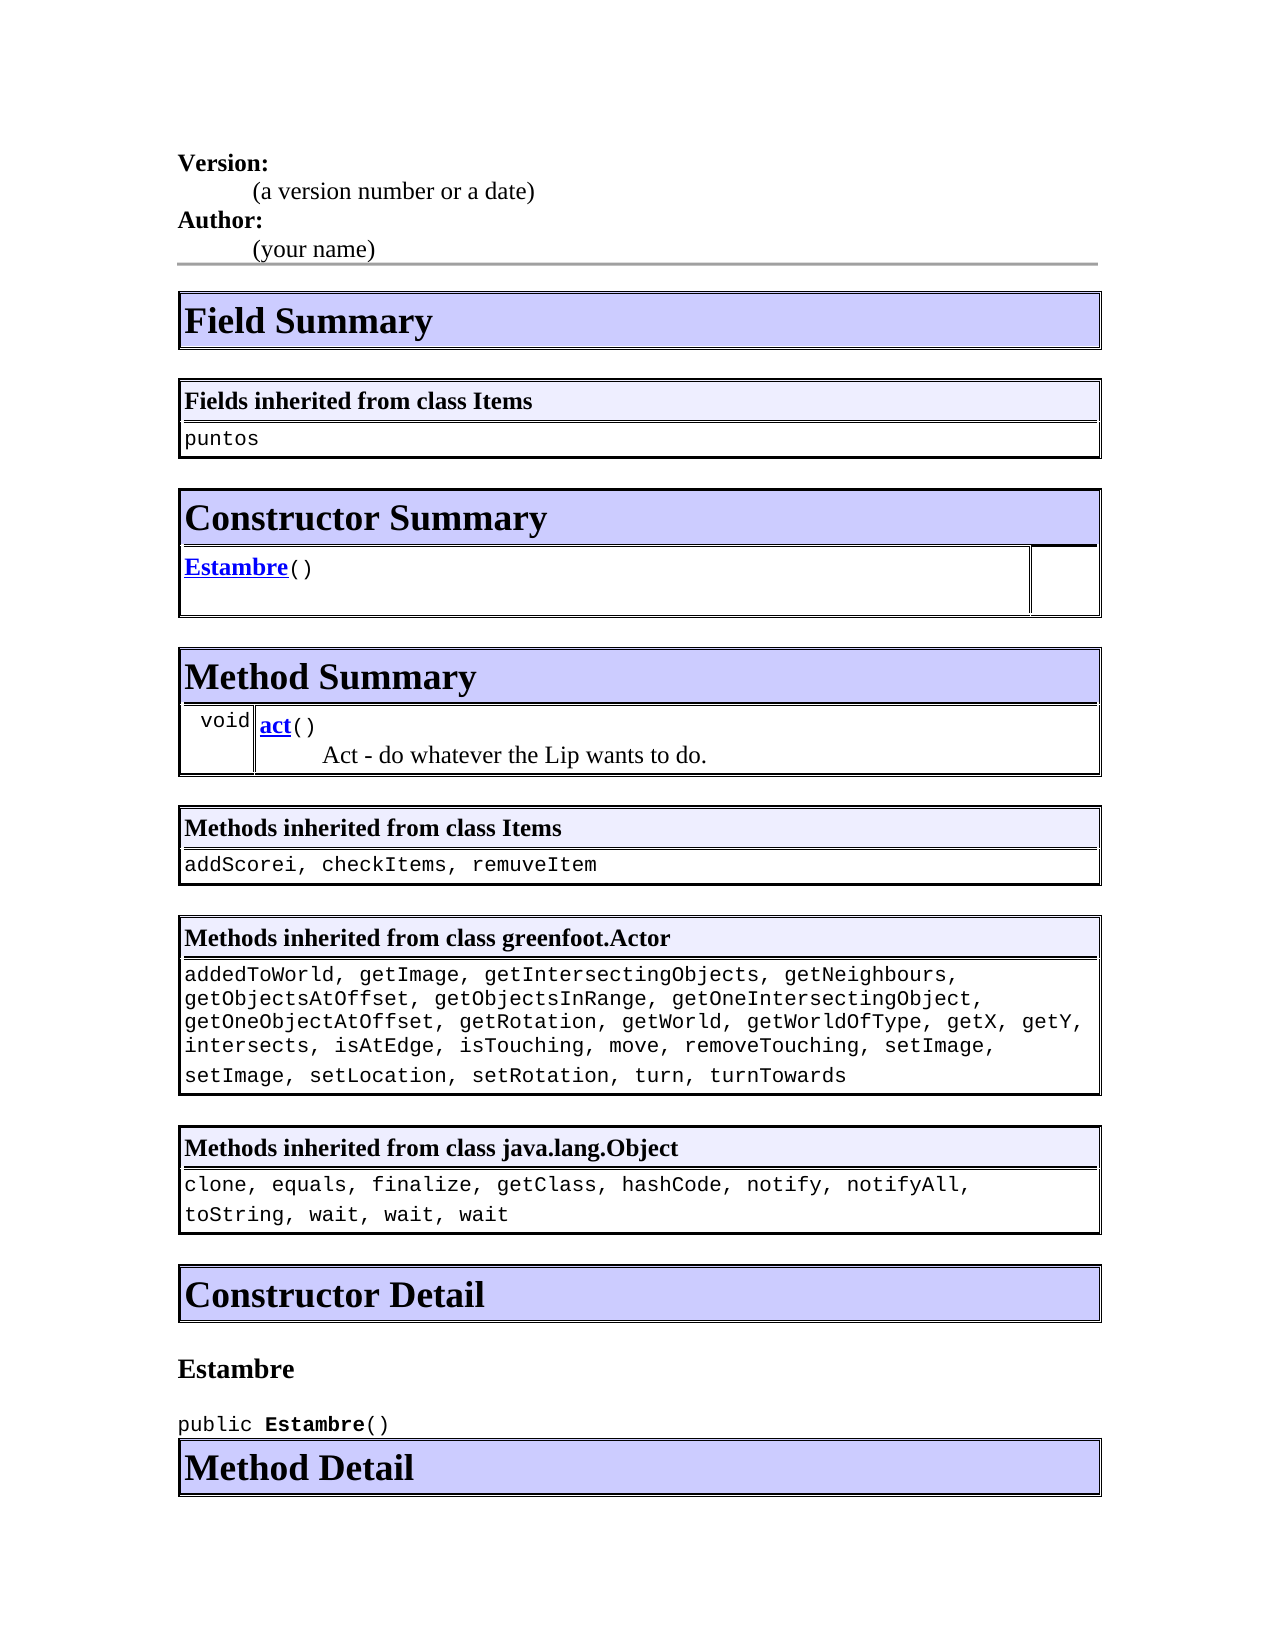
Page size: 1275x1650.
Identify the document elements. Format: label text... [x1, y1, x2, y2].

text (your name) [252, 234, 1098, 262]
table_cell void [181, 702, 255, 773]
table_header Constructor Summary [181, 491, 1099, 544]
table_cell addScorei, checkItems, remuveItem [180, 847, 1100, 883]
table_header Method Detail [181, 1441, 1099, 1493]
table_header Constructor Detail [181, 1268, 1099, 1320]
table_cell Estambre() [180, 544, 1030, 614]
table_header Methods inherited from class Items [181, 809, 1099, 847]
table_cell addedToWorld, getImage, getIntersectingObjects, getNeighbours, getObjectsAtOffset, getObjectsInRange, getOneIntersectingObject, getOneObjectAtOffset, getRotation, getWorld, getWorldOfType, getX, getY, intersects, isAtEdge, isTouching, move, removeTouching, setImage, setImage, setLocation, setRotation, turn, turnTowards [181, 956, 1099, 1093]
text Author: [177, 205, 1098, 234]
text public Estambre() [177, 1414, 1098, 1437]
table_header Field Summary [181, 294, 1099, 346]
table_header Method Summary [181, 650, 1099, 702]
table_header Methods inherited from class java.lang.Object [181, 1128, 1099, 1166]
table_cell puntos [180, 420, 1100, 456]
table_cell [1030, 544, 1099, 614]
table_cell clone, equals, finalize, getClass, hashCode, notify, notifyAll, toString, wait, wait, wait [181, 1166, 1099, 1232]
text (a version number or a date) [252, 176, 1098, 205]
text Version: [177, 148, 1098, 176]
table_cell act() Act - do whatever the Lip wants to do. [255, 702, 1099, 773]
table_header Methods inherited from class greenfoot.Actor [181, 918, 1099, 956]
table_header Fields inherited from class Items [181, 382, 1099, 420]
text Estambre [177, 1352, 1098, 1384]
